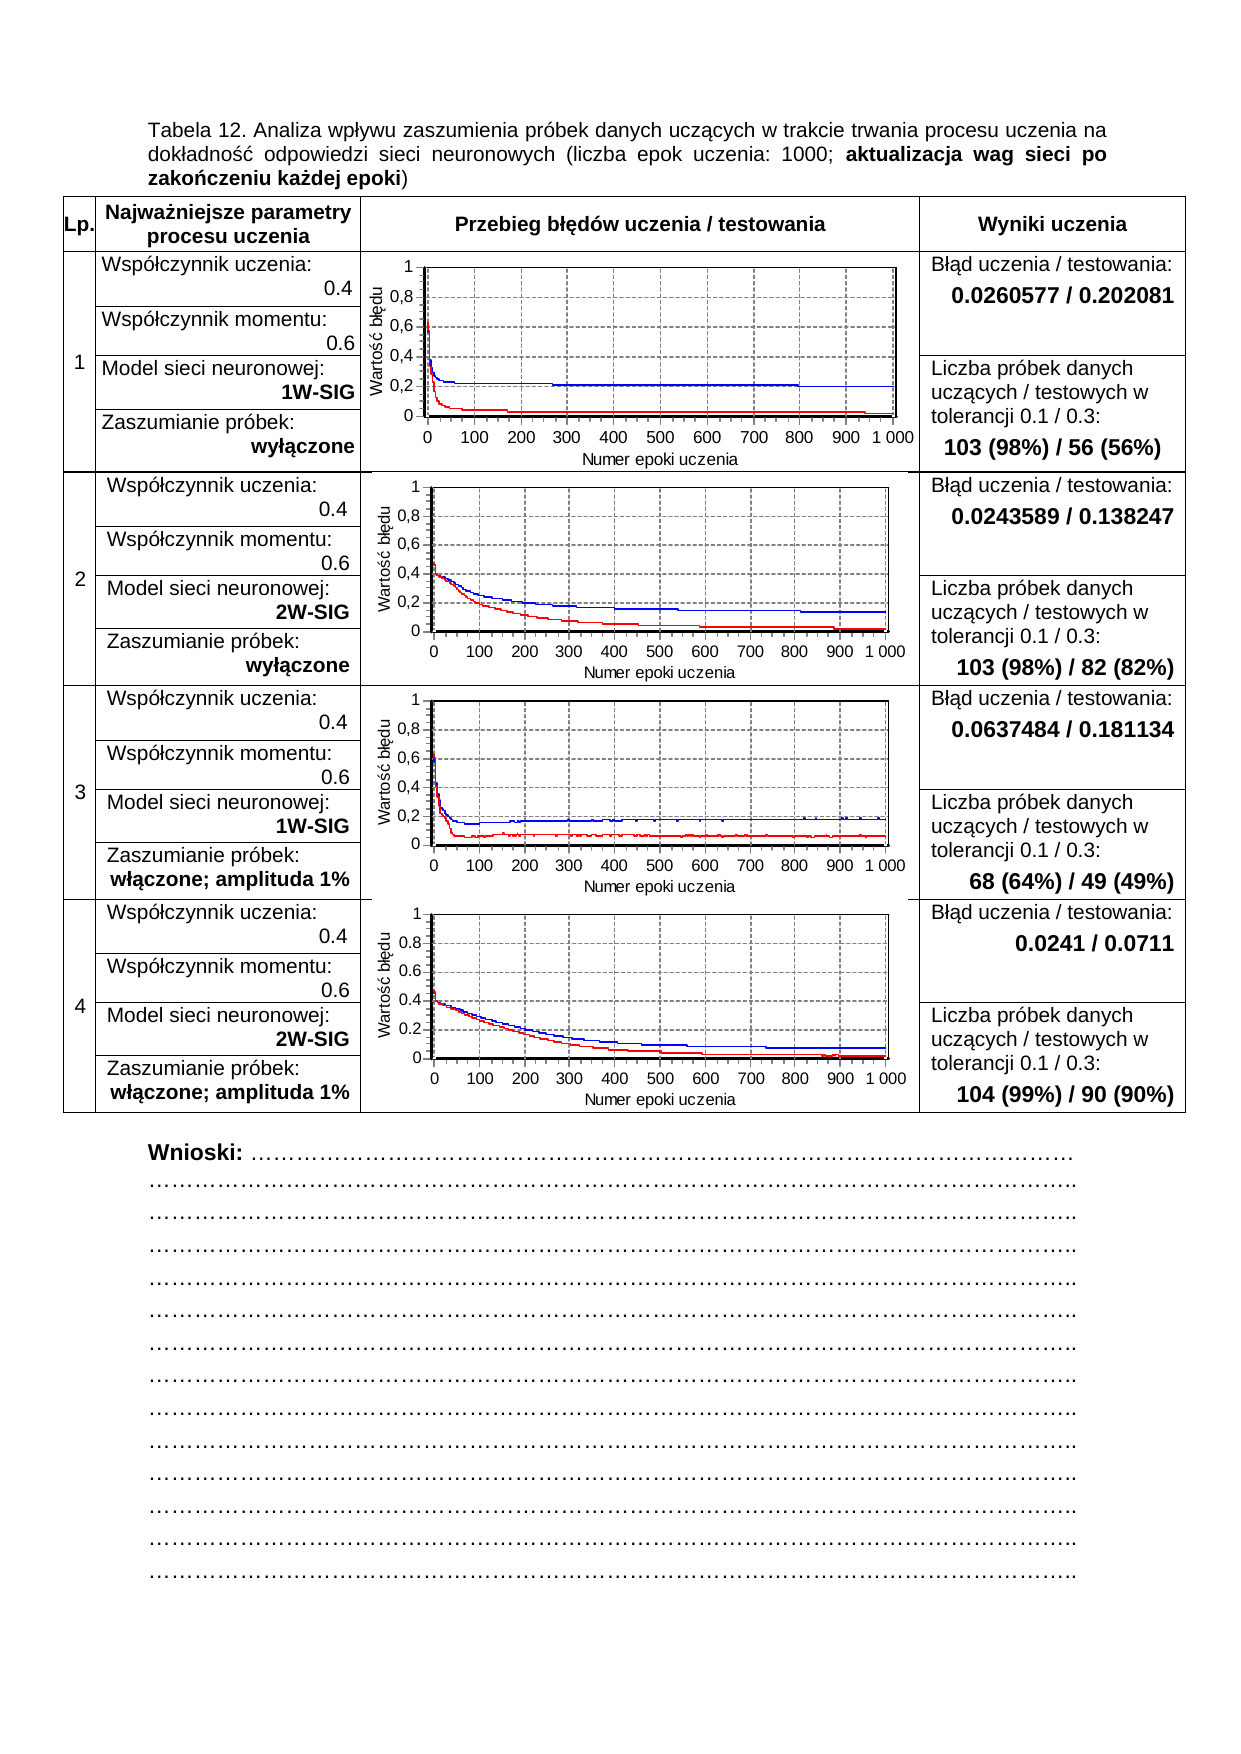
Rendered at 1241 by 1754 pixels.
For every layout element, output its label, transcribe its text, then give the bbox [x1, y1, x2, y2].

text ………………………………………………………………………………………………………….. [148, 1427, 1107, 1453]
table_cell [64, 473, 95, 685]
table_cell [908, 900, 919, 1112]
text ………………………………………………………………………………………………………….. [148, 1263, 1107, 1290]
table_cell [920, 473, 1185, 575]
text ………………………………………………………………………………………………………….. [148, 1557, 1107, 1583]
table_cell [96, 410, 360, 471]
text ………………………………………………………………………………………………………….. [148, 1361, 1107, 1388]
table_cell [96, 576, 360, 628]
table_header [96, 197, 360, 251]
text ………………………………………………………………………………………………………….. [148, 1166, 1107, 1192]
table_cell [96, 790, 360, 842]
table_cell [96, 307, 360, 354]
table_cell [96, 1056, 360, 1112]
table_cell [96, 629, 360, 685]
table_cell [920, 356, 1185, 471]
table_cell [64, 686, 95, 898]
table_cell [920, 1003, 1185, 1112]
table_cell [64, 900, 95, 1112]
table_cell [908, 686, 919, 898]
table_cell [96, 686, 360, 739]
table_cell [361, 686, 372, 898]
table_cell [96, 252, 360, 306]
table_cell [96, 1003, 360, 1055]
text ………………………………………………………………………………………………………….. [148, 1231, 1107, 1257]
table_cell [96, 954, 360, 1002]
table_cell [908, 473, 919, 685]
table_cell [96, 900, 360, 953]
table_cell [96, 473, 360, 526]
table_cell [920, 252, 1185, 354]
text ………………………………………………………………………………………………………….. [148, 1198, 1107, 1225]
text ………………………………………………………………………………………………………….. [148, 1394, 1107, 1420]
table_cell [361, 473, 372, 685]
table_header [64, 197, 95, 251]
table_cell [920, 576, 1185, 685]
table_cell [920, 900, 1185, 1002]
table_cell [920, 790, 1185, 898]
text ………………………………………………………………………………………………………….. [148, 1459, 1107, 1486]
text ………………………………………………………………………………………………………….. [148, 1492, 1107, 1518]
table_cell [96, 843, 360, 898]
text ………………………………………………………………………………………………………….. [148, 1296, 1107, 1322]
text ………………………………………………………………………………………………………….. [148, 1524, 1107, 1551]
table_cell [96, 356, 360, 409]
text Wnioski: ……………………………………………………………………………………………… [148, 1139, 1107, 1166]
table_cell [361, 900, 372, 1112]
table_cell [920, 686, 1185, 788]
text Tabela 12. Analiza wpływu zaszumienia próbek danych uczących w trakcie trwania procesu uczenia na dokładność odpowiedzi sieci neuronowych (liczba epok uczenia: 1000; aktualizacja wag sieci po zakończeniu każdej epoki) [148, 118, 1107, 190]
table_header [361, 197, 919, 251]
text ………………………………………………………………………………………………………….. [148, 1329, 1107, 1355]
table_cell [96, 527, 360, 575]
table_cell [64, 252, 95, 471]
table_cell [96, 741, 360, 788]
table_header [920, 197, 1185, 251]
